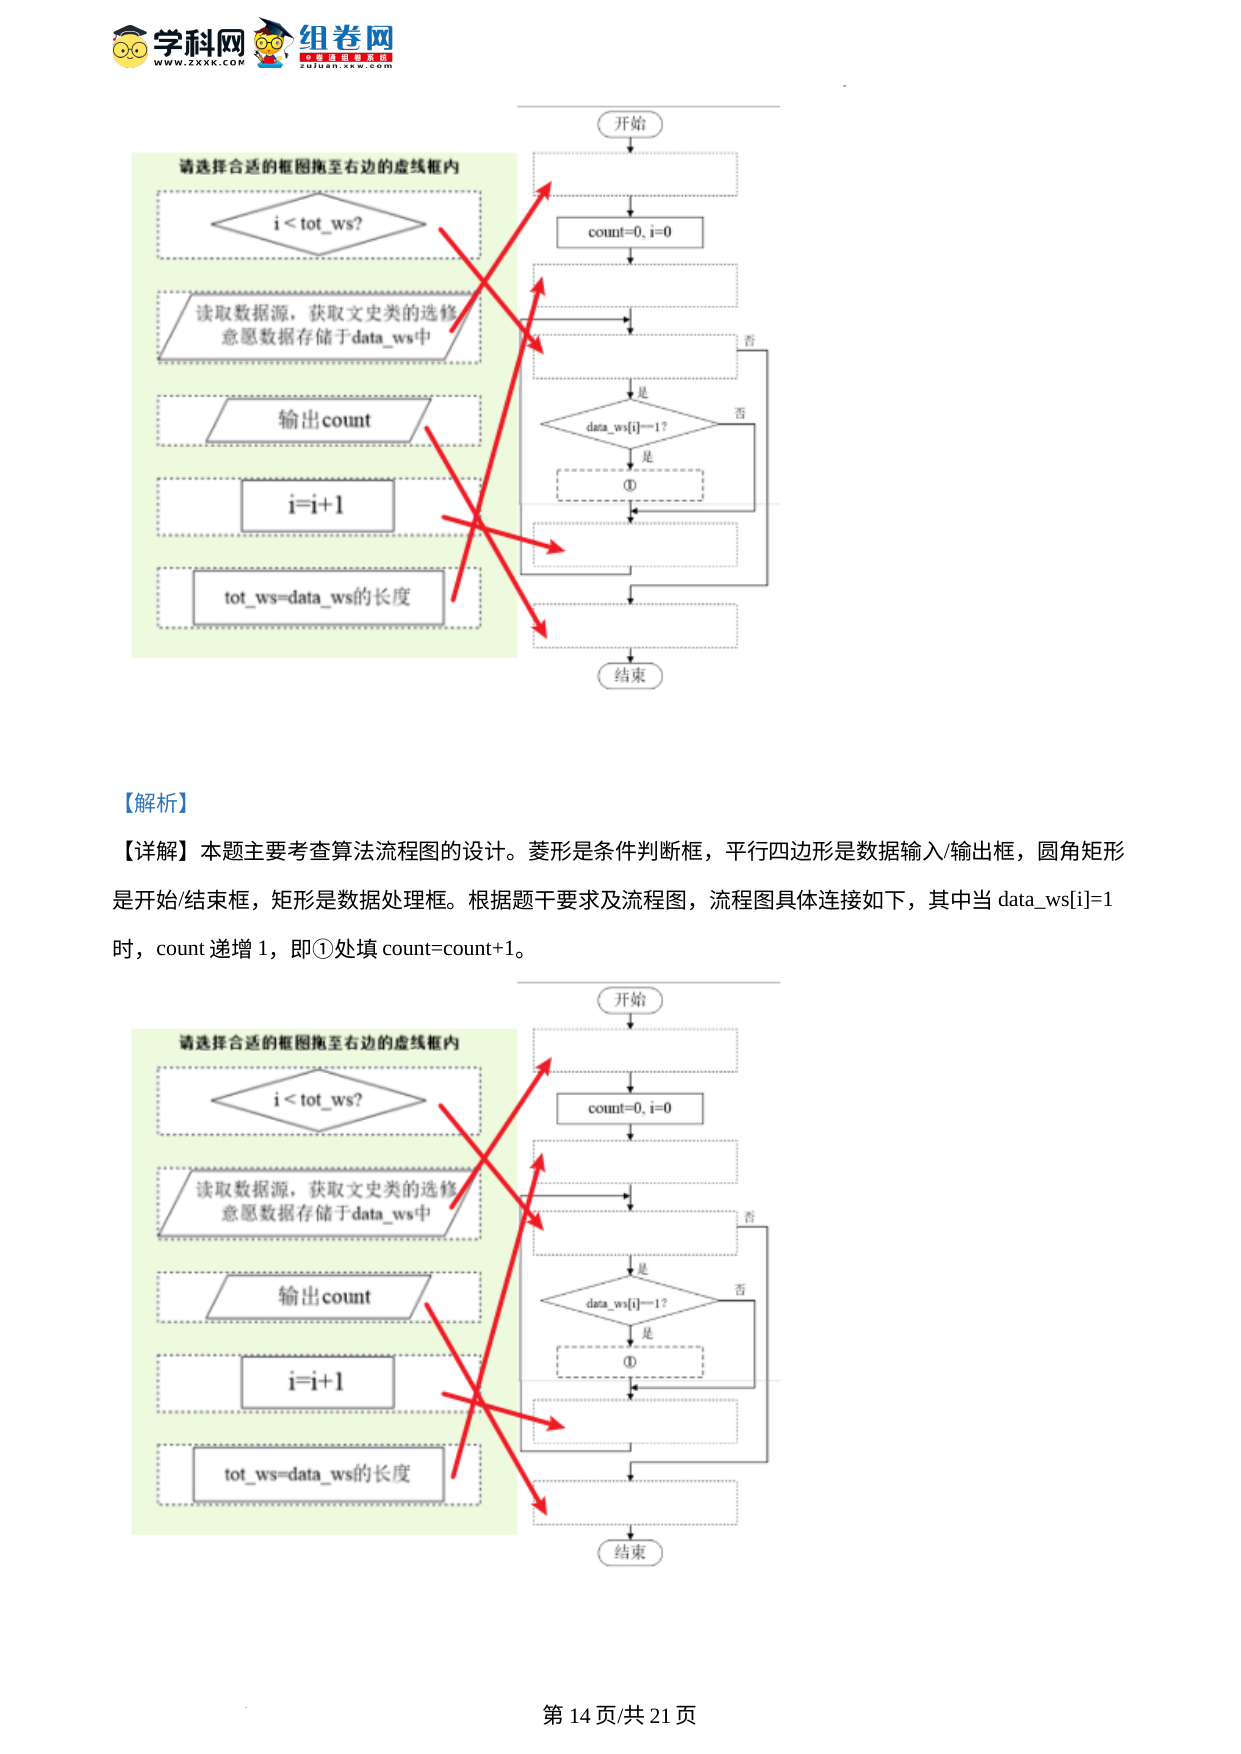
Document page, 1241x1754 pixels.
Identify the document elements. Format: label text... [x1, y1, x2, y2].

picture [253, 17, 393, 68]
picture [131, 979, 829, 1593]
text 【解析】 [112, 786, 1128, 818]
picture [112, 25, 245, 68]
text 【详解】本题主要考查算法流程图的设计。菱形是条件判断框，平行四边形是数据输入/输出框，圆角矩形是开始/结束框，矩形是数据处理框。根据题干要求及流程图，流程图具体连接如下，其中当data_ws[i]=1时，count递增1，即①处填count=count+1。 [112, 834, 1128, 964]
picture [131, 103, 829, 716]
